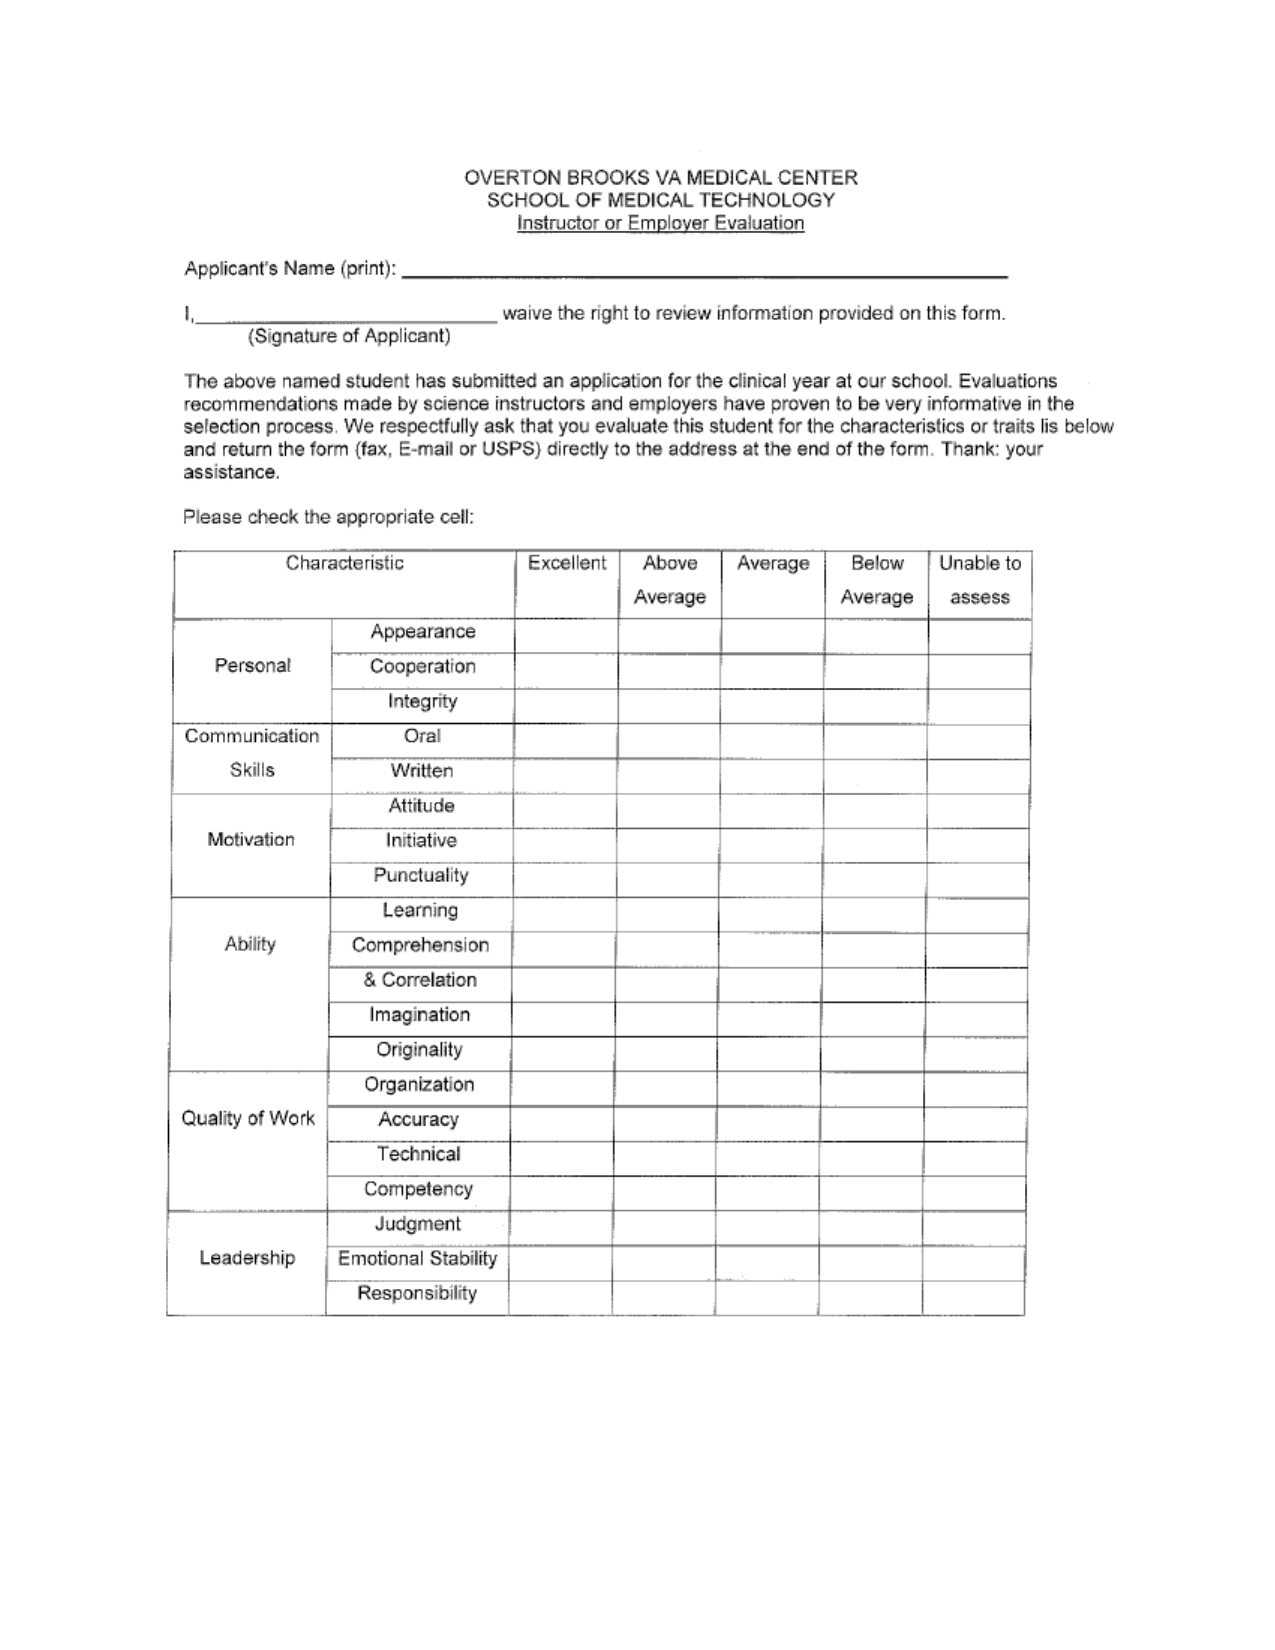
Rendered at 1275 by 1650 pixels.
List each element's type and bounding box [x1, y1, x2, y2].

picture [150, 150, 1125, 1330]
